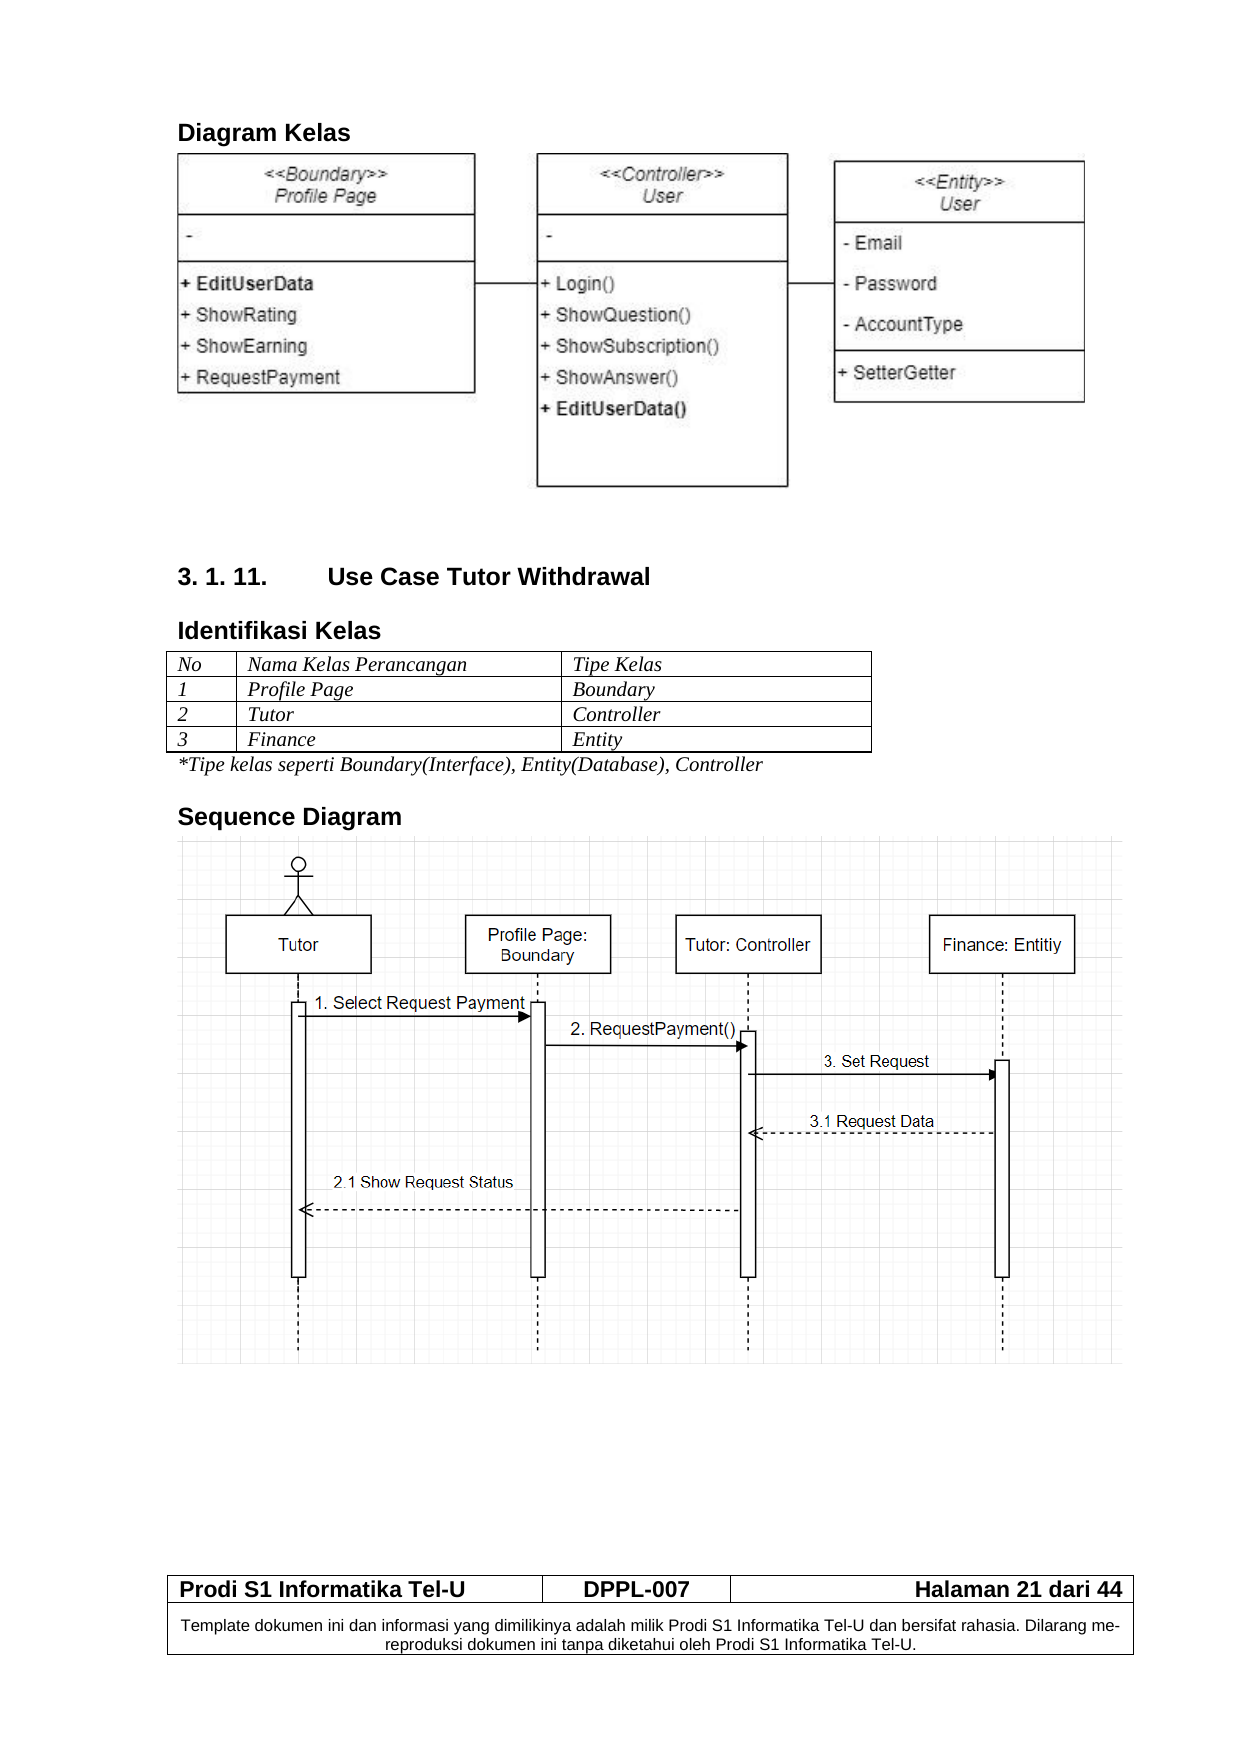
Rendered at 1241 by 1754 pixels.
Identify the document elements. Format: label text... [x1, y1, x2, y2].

table_cell Tutor [237, 702, 561, 726]
subtitle Diagram Kelas [177, 118, 1122, 147]
table_header Tipe Kelas [562, 652, 871, 676]
subtitle Identifikasi Kelas [177, 616, 1122, 645]
table_cell 1 [167, 677, 236, 701]
picture [177, 153, 1085, 489]
table_cell 3 [167, 727, 236, 751]
subtitle Use Case Tutor Withdrawal [177, 562, 1122, 591]
table_cell Controller [562, 702, 871, 726]
table_header Nama Kelas Perancangan [237, 652, 561, 676]
table_cell Profile Page [237, 677, 561, 701]
table_cell Finance [237, 727, 561, 751]
subtitle Sequence Diagram [177, 801, 1122, 830]
table_cell Entity [562, 727, 871, 751]
text *Tipe kelas seperti Boundary(Interface), Entity(Database), Controller [177, 752, 1122, 776]
picture [177, 836, 1123, 1364]
table_cell Boundary [562, 677, 871, 701]
table_header No [167, 652, 236, 676]
table_cell 2 [167, 702, 236, 726]
